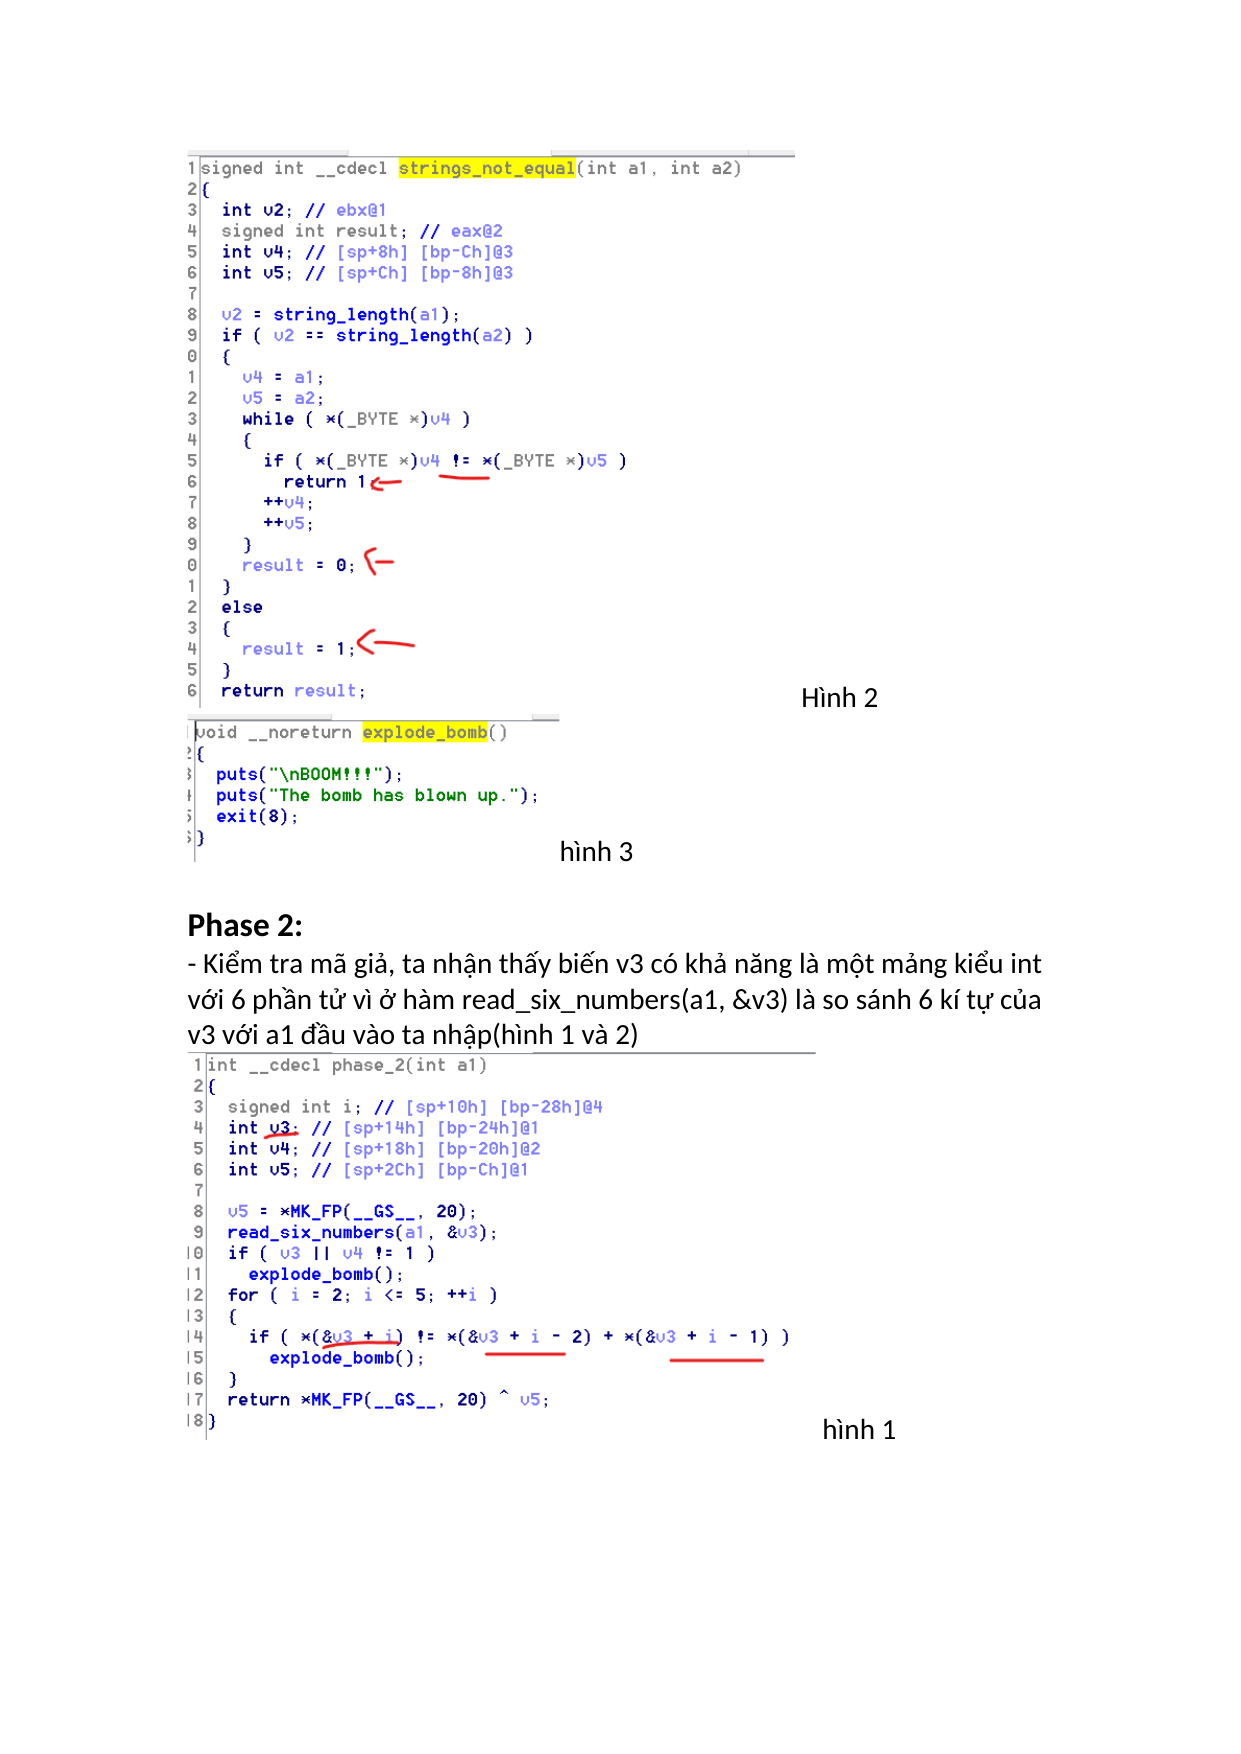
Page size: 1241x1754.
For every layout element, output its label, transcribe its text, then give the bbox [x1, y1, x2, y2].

text - Kiểm tra mã giả, ta nhận thấy biến v3 có khả năng là một mảng kiểu int với 6 phần tử vì ở hàm read_six_numbers(a1, &v3) là so sánh 6 kí tự của v3 với a1 đầu vào ta nhập(hình 1 và 2) [187, 945, 1053, 1052]
picture [187, 714, 560, 862]
text Phase 2: [187, 904, 1053, 945]
picture [187, 1052, 816, 1440]
picture [187, 150, 795, 708]
